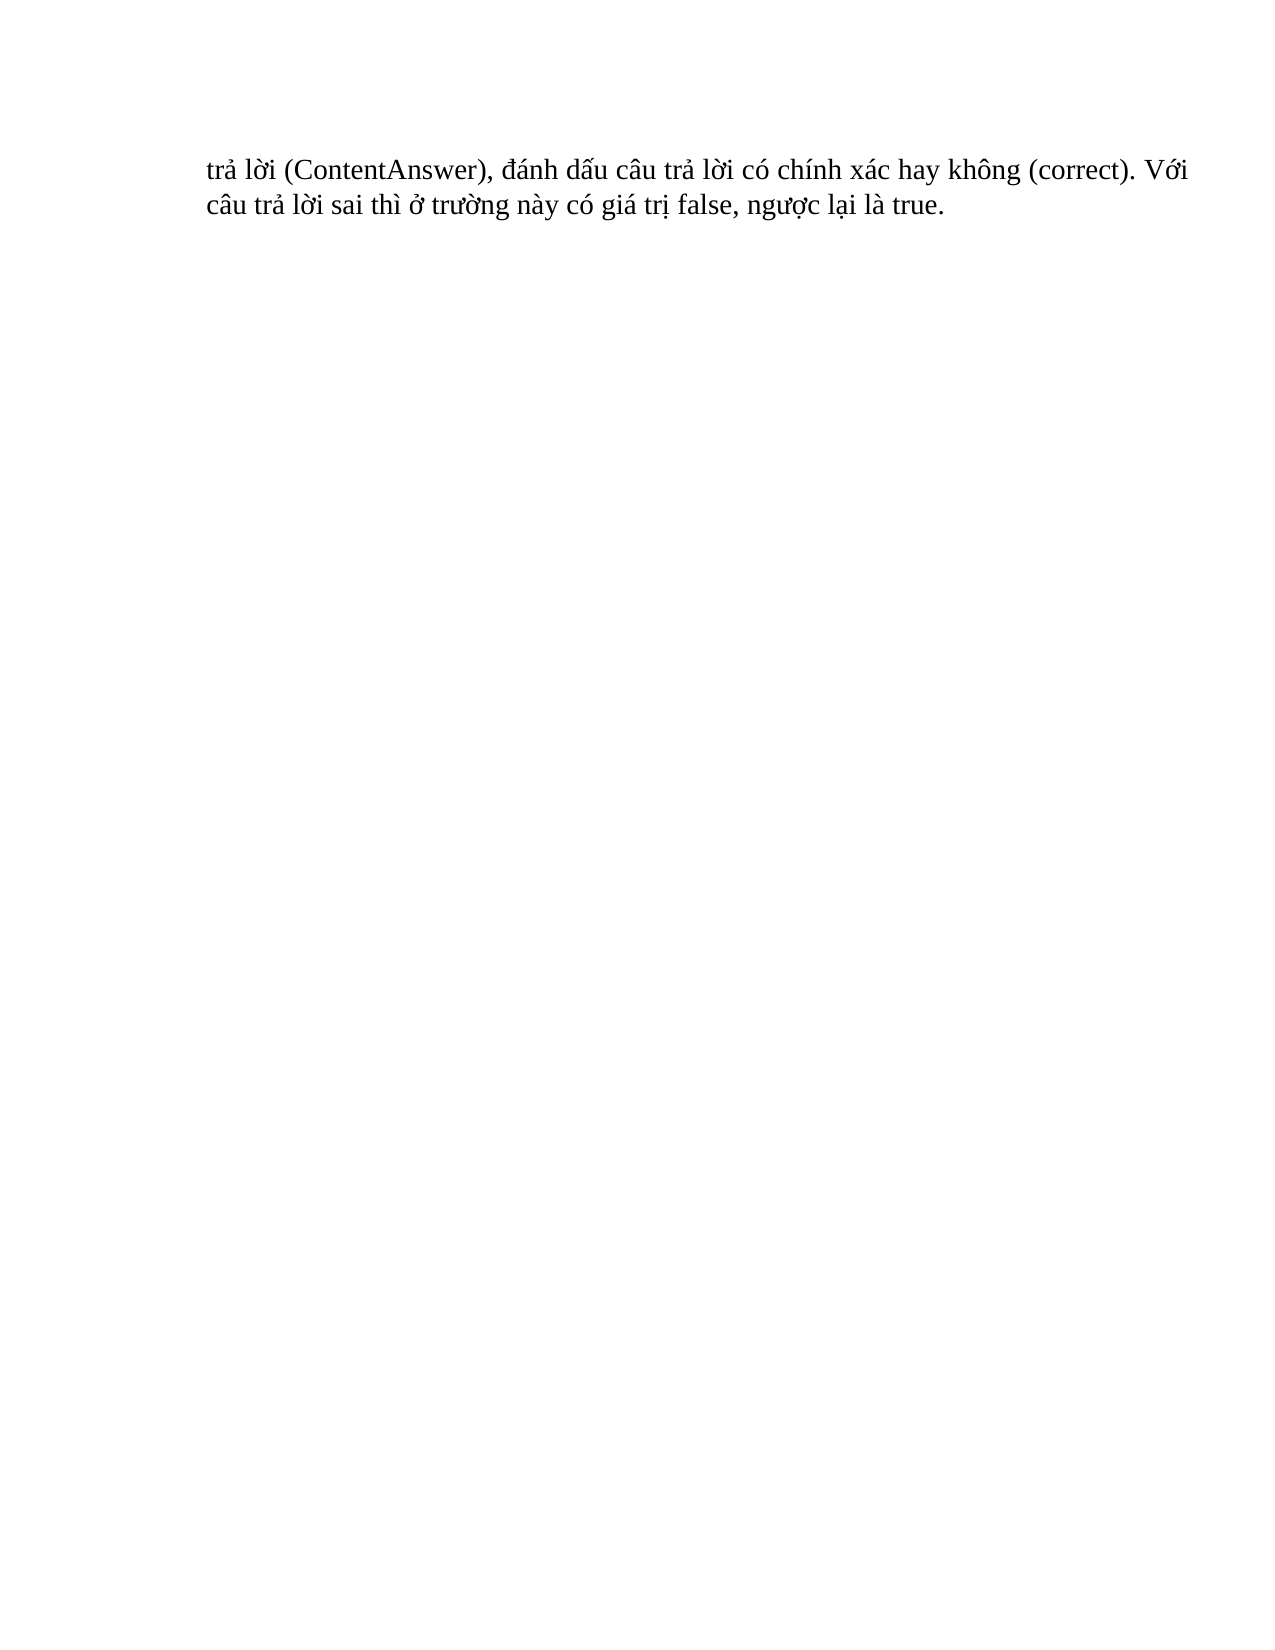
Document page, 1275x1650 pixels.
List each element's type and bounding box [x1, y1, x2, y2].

list [169, 150, 1191, 221]
